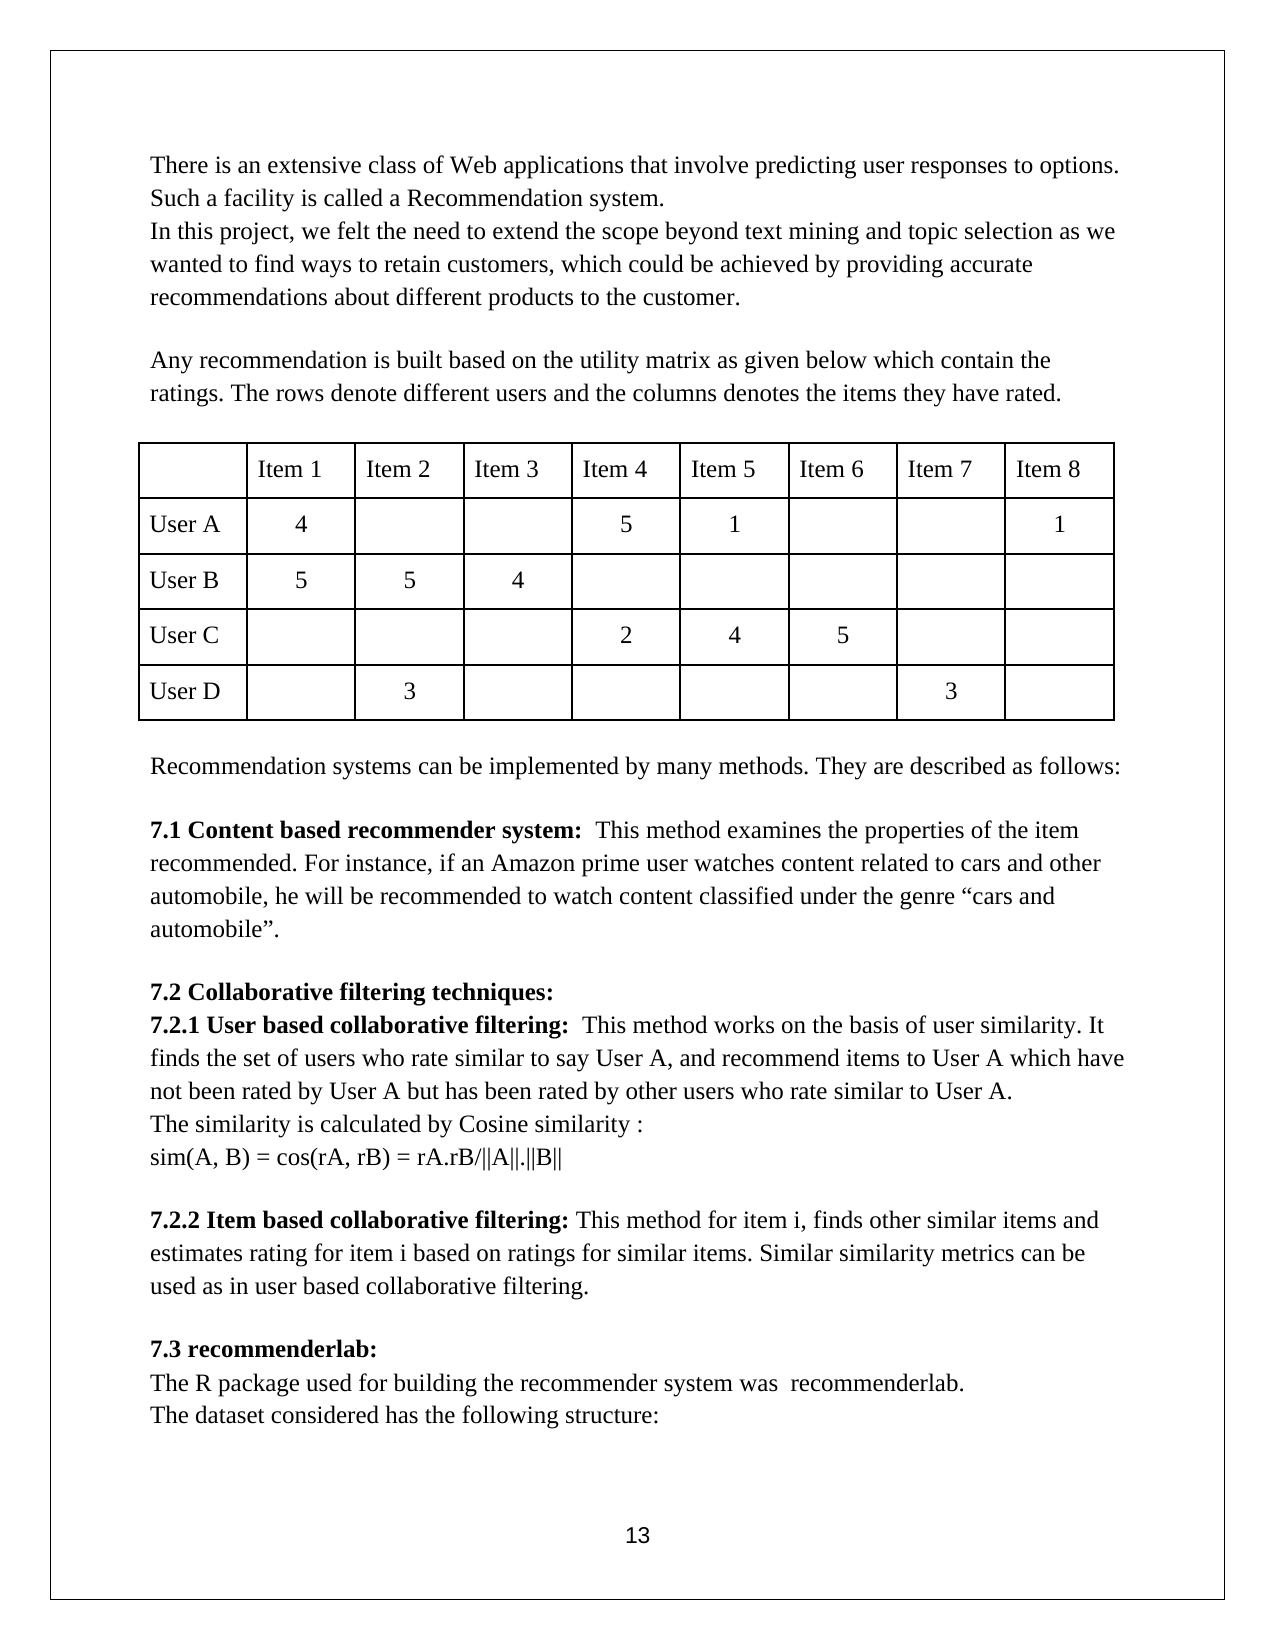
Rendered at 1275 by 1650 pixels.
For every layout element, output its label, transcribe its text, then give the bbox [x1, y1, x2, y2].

table_cell [465, 610, 571, 664]
table_header Item 6 [790, 444, 896, 497]
text Any recommendation is built based on the utility matrix as given below which contain the ratings. The rows denote different users and the columns denotes the items they have rated. [150, 345, 1125, 407]
table_cell [898, 499, 1004, 553]
table_cell 3 [356, 666, 463, 719]
text 7.1 Content based recommender system: This method examines the properties of the item recommended. For instance, if an Amazon prime user watches content related to cars and other automobile, he will be recommended to watch content classified under the genre “cars and automobile”. [150, 815, 1125, 942]
table_cell [1006, 555, 1113, 608]
table_cell [465, 666, 571, 719]
table_cell [681, 555, 788, 608]
table_cell 5 [573, 499, 679, 553]
table_cell [681, 666, 788, 719]
table_cell [248, 610, 354, 664]
table_header Item 4 [573, 444, 679, 497]
table_cell [790, 555, 896, 608]
table_cell [248, 666, 354, 719]
text 7.2.1 User based collaborative filtering: This method works on the basis of user similarity. It finds the set of users who rate similar to say User A, and recommend items to User A which have not been rated by User A but has been rated by other users who rate similar to User A. [150, 1010, 1125, 1105]
text sim(A, B) = cos(rA, rB) = rA.rB/||A||.||B|| [150, 1142, 1125, 1171]
text Recommendation systems can be implemented by many methods. They are described as follows: [150, 751, 1125, 780]
table_cell [790, 666, 896, 719]
table_header Item 1 [248, 444, 354, 497]
table_cell [790, 499, 896, 553]
table_cell User C [140, 610, 246, 664]
table_cell [356, 499, 463, 553]
table_cell [1006, 666, 1113, 719]
table_header [140, 444, 246, 497]
table_cell [573, 555, 679, 608]
table_cell 1 [1006, 499, 1113, 553]
table_cell 2 [573, 610, 679, 664]
table_cell [356, 610, 463, 664]
table_header Item 5 [681, 444, 788, 497]
table_cell User A [140, 499, 246, 553]
text There is an extensive class of Web applications that involve predicting user responses to options. Such a facility is called a Recommendation system. [150, 150, 1125, 212]
table_header Item 3 [465, 444, 571, 497]
table_cell [898, 610, 1004, 664]
table_cell User B [140, 555, 246, 608]
table_cell 4 [465, 555, 571, 608]
table_cell 4 [681, 610, 788, 664]
text 7.2.2 Item based collaborative filtering: This method for item i, finds other similar items and estimates rating for item i based on ratings for similar items. Similar similarity metrics can be used as in user based collaborative filtering. [150, 1205, 1125, 1300]
table_cell [465, 499, 571, 553]
table_cell 4 [248, 499, 354, 553]
text In this project, we felt the need to extend the scope beyond text mining and topic selection as we wanted to find ways to retain customers, which could be achieved by providing accurate recommendations about different products to the customer. [150, 216, 1125, 311]
table_header Item 2 [356, 444, 463, 497]
table_cell [573, 666, 679, 719]
table_header Item 7 [898, 444, 1004, 497]
table_cell [1006, 610, 1113, 664]
text 7.3 recommenderlab: [150, 1334, 1125, 1363]
table_header Item 8 [1006, 444, 1113, 497]
table_cell User D [140, 666, 246, 719]
table_cell [898, 555, 1004, 608]
text The similarity is calculated by Cosine similarity : [150, 1109, 1125, 1138]
table_cell 3 [898, 666, 1004, 719]
table_cell 1 [681, 499, 788, 553]
table_cell 5 [356, 555, 463, 608]
text The dataset considered has the following structure: [150, 1401, 1125, 1429]
text 7.2 Collaborative filtering techniques: [150, 977, 1125, 1006]
text The R package used for building the recommender system was recommenderlab. [150, 1368, 1125, 1396]
table_cell 5 [790, 610, 896, 664]
table_cell 5 [248, 555, 354, 608]
